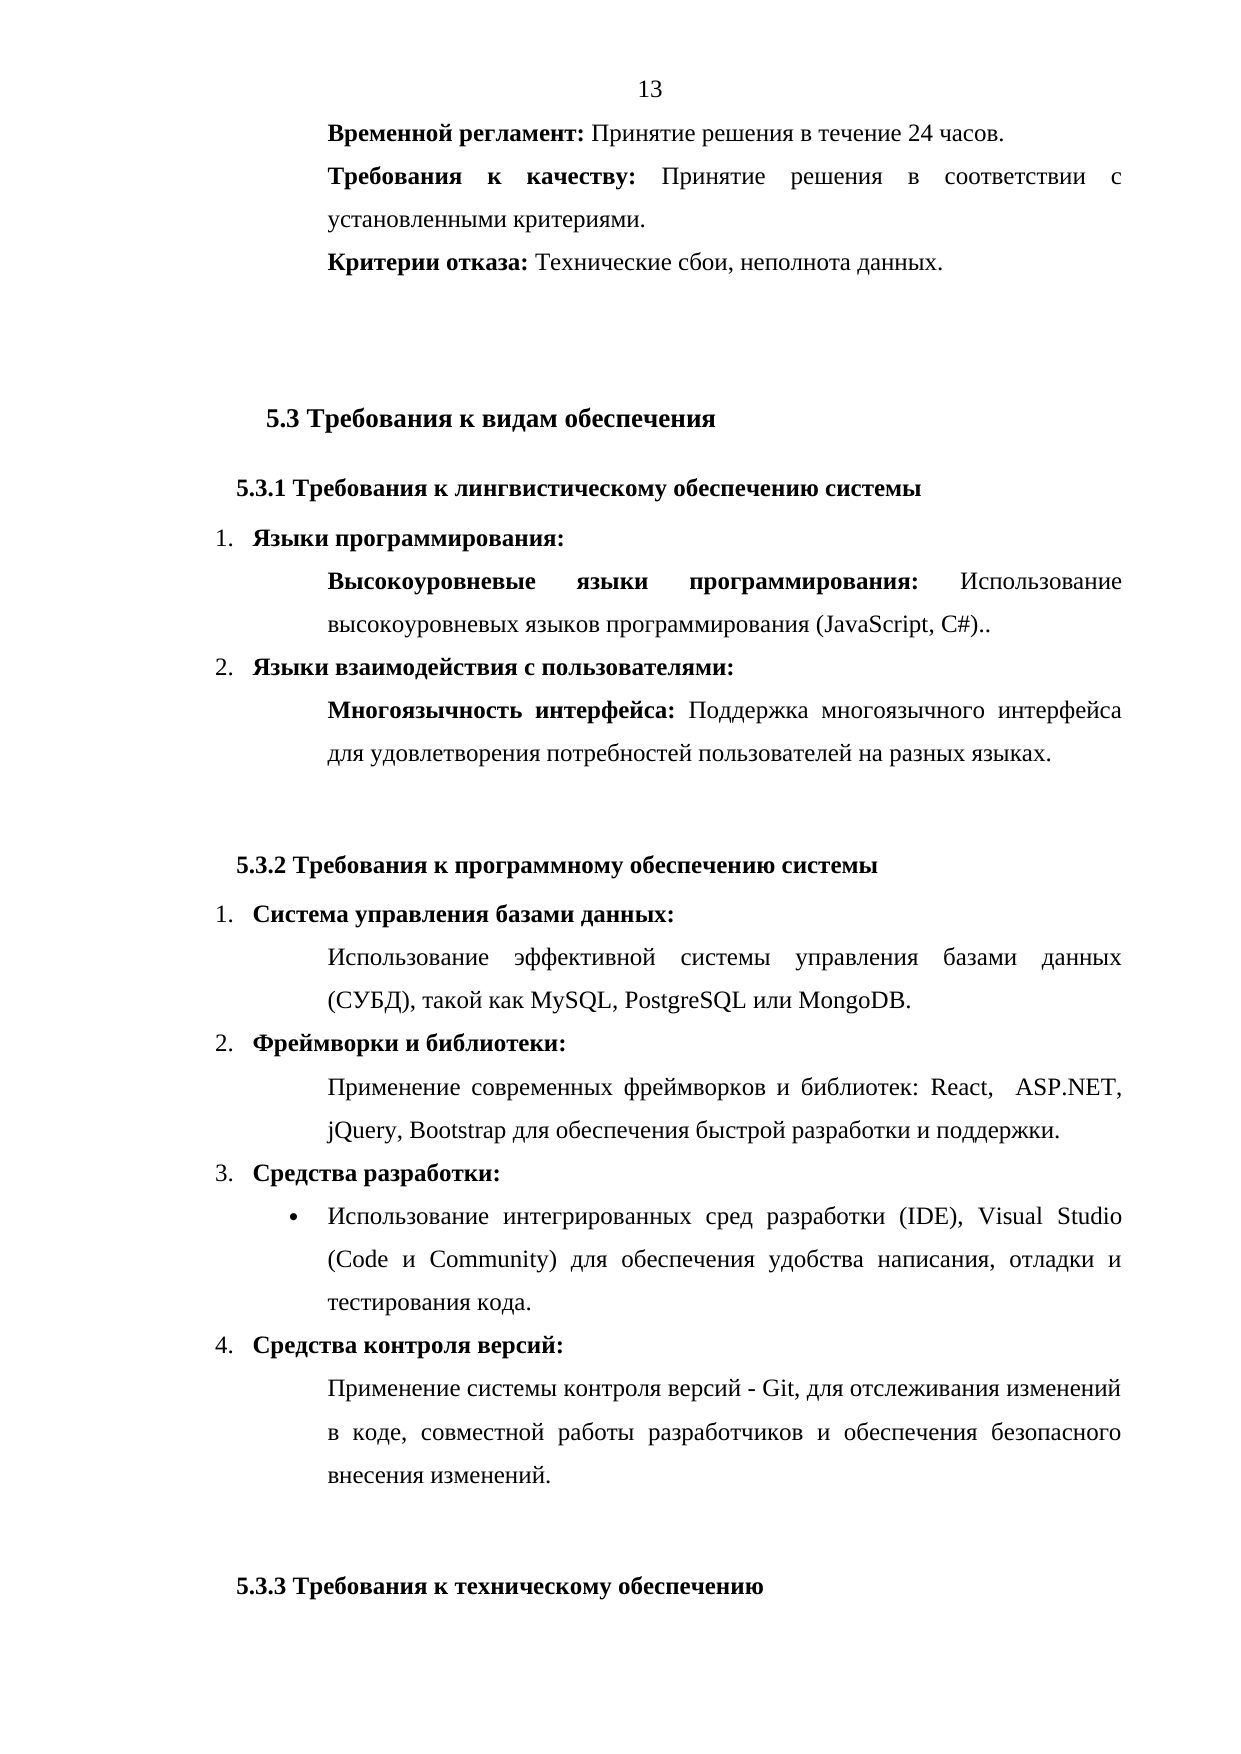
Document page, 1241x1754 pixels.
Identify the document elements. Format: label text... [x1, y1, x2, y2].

text Критерии отказа: Технические сбои, неполнота данных. [327, 247, 1122, 276]
list Фреймворки и библиотеки: [215, 1028, 1122, 1057]
list Система управления базами данных: [215, 899, 1122, 928]
subtitle Требования к техническому обеспечению [236, 1571, 1122, 1600]
list Средства разработки: [215, 1158, 1122, 1187]
subtitle Требования к программному обеспечению системы [236, 850, 1122, 878]
text Многоязычность интерфейса: Поддержка многоязычного интерфейса для удовлетворения потребностей пользователей на разных языках. [327, 695, 1122, 767]
text Применение системы контроля версий - Git, для отслеживания изменений в коде, совместной работы разработчиков и обеспечения безопасного внесения изменений. [327, 1373, 1122, 1488]
text Применение современных фреймворков и библиотек: React, ASP.NET, jQuery, Bootstrap для обеспечения быстрой разработки и поддержки. [327, 1072, 1122, 1143]
text Требования к качеству: Принятие решения в соответствии с установленными критериями. [327, 161, 1122, 233]
list Средства контроля версий: [215, 1330, 1122, 1359]
list Языки взаимодействия с пользователями: [215, 652, 1122, 681]
subtitle Требования к лингвистическому обеспечению системы [236, 473, 1122, 502]
list Языки программирования: [215, 523, 1122, 552]
text Временной регламент: Принятие решения в течение 24 часов. [327, 118, 1122, 147]
text Использование эффективной системы управления базами данных (СУБД), такой как MySQL, PostgreSQL или MongoDB. [327, 942, 1122, 1014]
subtitle Требования к видам обеспечения [266, 402, 1122, 433]
text Высокоуровневые языки программирования: Использование высокоуровневых языков программирования (JavaScript, C#).. [327, 566, 1122, 638]
list Использование интегрированных сред разработки (IDE), Visual Studio (Code и Community) для обеспечения удобства написания, отладки и тестирования кода. [290, 1201, 1122, 1316]
